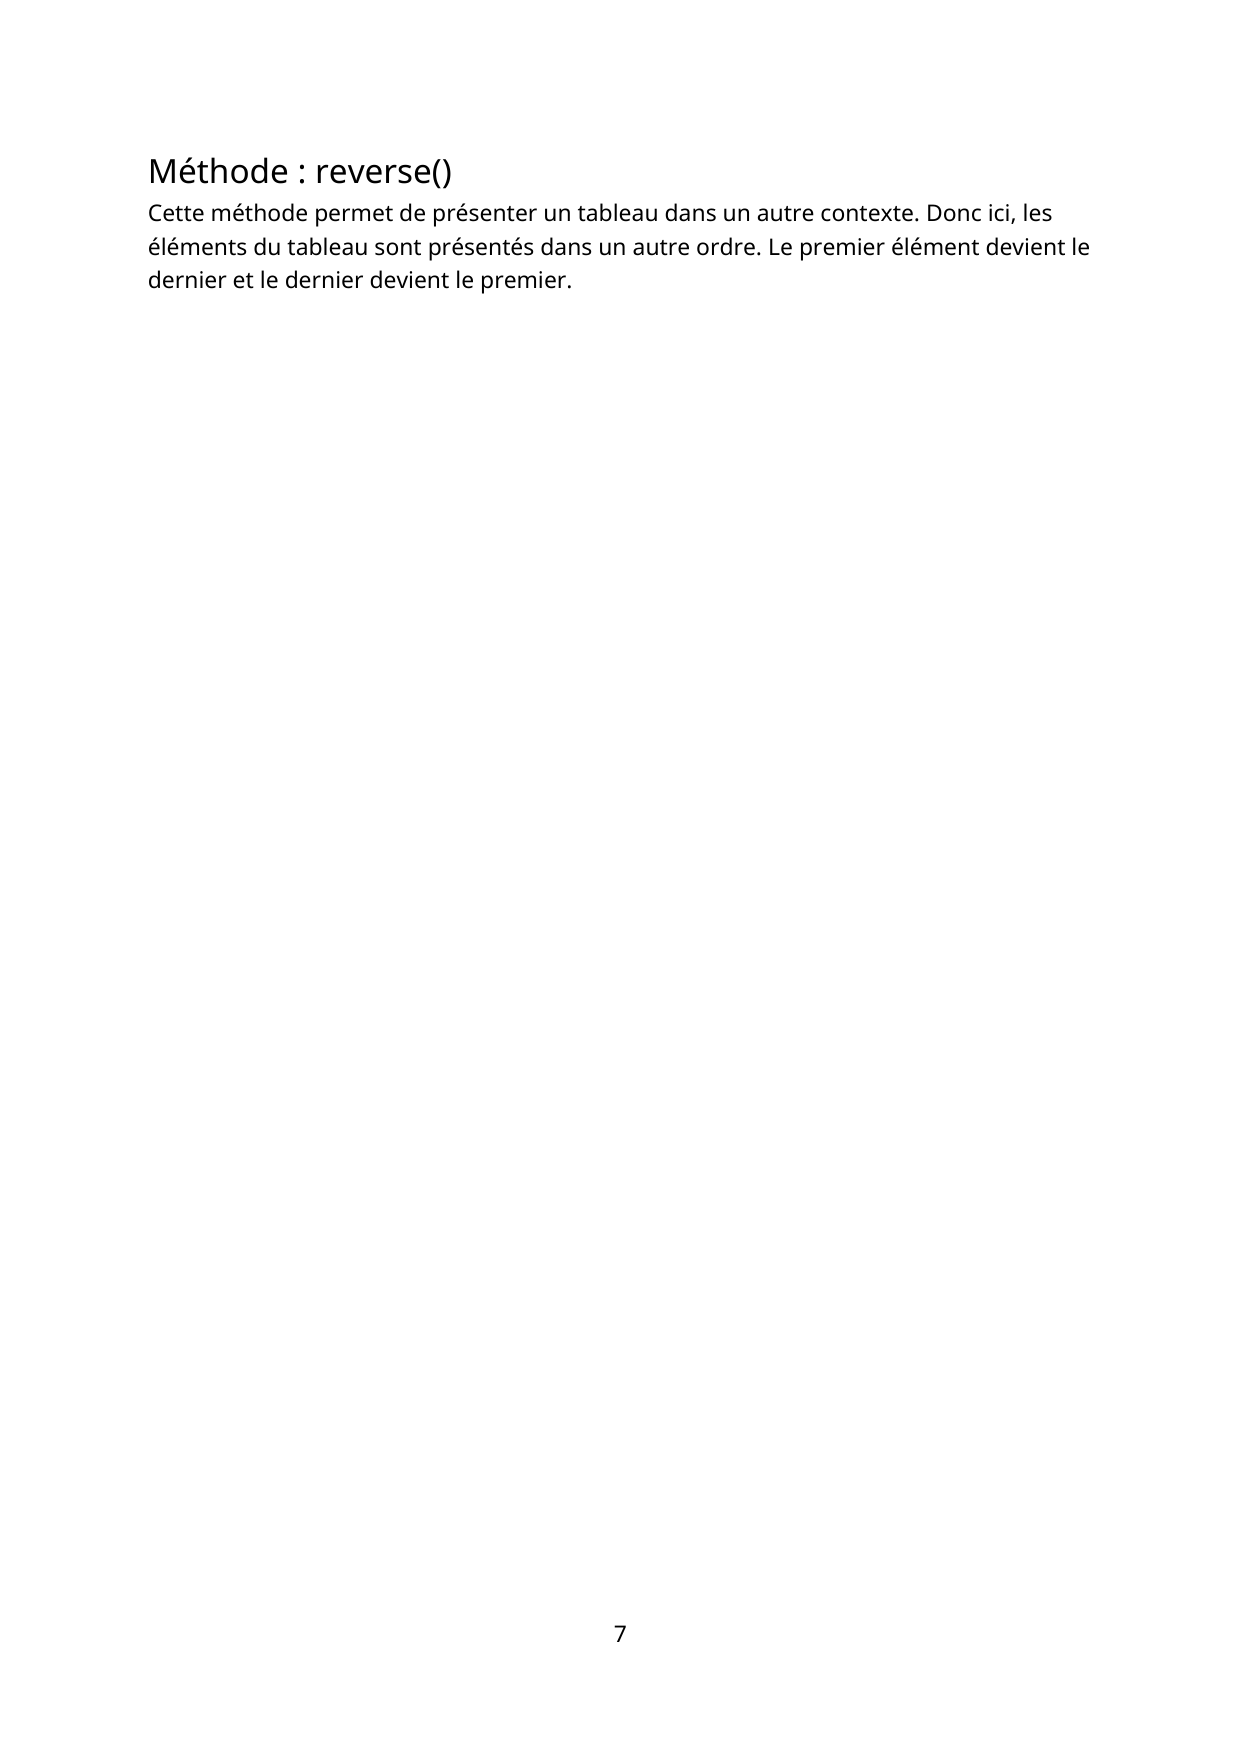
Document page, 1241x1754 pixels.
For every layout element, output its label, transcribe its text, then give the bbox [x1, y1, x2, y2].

text Cette méthode permet de présenter un tableau dans un autre contexte. Donc ici, les éléments du tableau sont présentés dans un autre ordre. Le premier élément devient le dernier et le dernier devient le premier. [148, 197, 1092, 295]
subtitle Méthode : reverse() [148, 148, 1092, 193]
